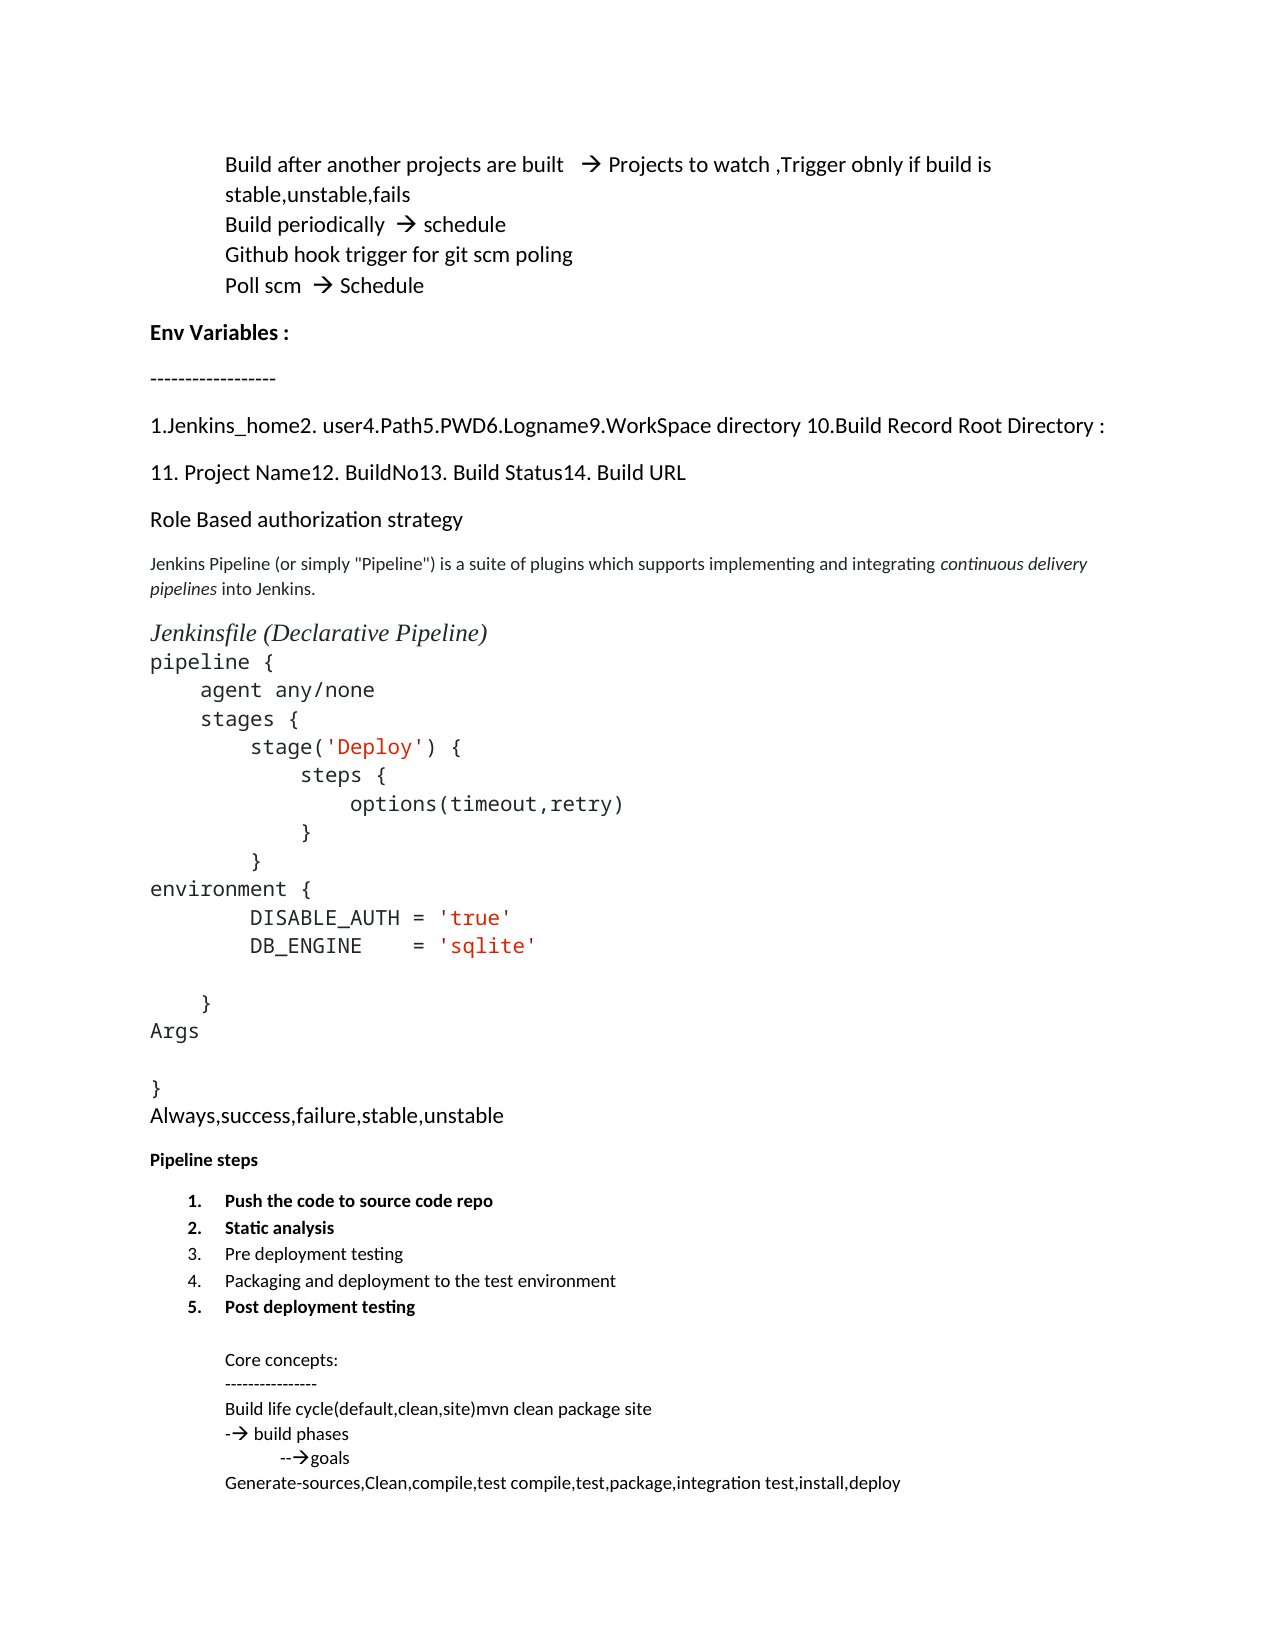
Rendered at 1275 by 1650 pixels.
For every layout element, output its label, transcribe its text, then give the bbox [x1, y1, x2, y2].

text agent any/none [150, 675, 1125, 704]
list Pre deployment testing [187, 1242, 1125, 1265]
list ---------------- [225, 1372, 1125, 1395]
list Poll scm Schedule [225, 271, 1125, 299]
text Jenkinsfile (Declarative Pipeline) [150, 618, 1125, 647]
text pipeline { [150, 647, 1125, 675]
text 11. Project Name12. BuildNo13. Build Status14. Build URL [150, 458, 1125, 486]
text steps { [150, 761, 1125, 789]
text } [150, 988, 1125, 1016]
text environment { [150, 874, 1125, 903]
list Post deployment testing [187, 1295, 1125, 1318]
text DB_ENGINE = 'sqlite' [150, 931, 1125, 960]
text Pipeline steps [150, 1148, 1125, 1171]
text Env Variables : [150, 318, 1125, 346]
text } [150, 817, 1125, 846]
text stage('Deploy') { [150, 732, 1125, 761]
list Build life cycle(default,clean,site)mvn clean package site [225, 1397, 1125, 1420]
list Packaging and deployment to the test environment [187, 1269, 1125, 1292]
list Static analysis [187, 1216, 1125, 1239]
list - build phases [225, 1422, 1125, 1445]
text stages { [150, 704, 1125, 732]
text ------------------ [150, 364, 1125, 393]
text } [150, 1073, 1125, 1101]
list Build after another projects are built Projects to watch ,Trigger obnly if build is stable,unstable,fails [225, 150, 1125, 208]
list Generate-sources,Clean,compile,test compile,test,package,integration test,install,deploy [225, 1471, 1125, 1494]
text Args [150, 1016, 1125, 1044]
text } [150, 846, 1125, 874]
text 1.Jenkins_home2. user4.Path5.PWD6.Logname9.WorkSpace directory 10.Build Record Root Directory : [150, 411, 1125, 439]
list Github hook trigger for git scm poling [225, 241, 1125, 269]
list Push the code to source code repo [187, 1190, 1125, 1213]
text DISABLE_AUTH = 'true' [150, 903, 1125, 931]
list --goals [225, 1447, 1125, 1469]
text Always,success,failure,stable,unstable [150, 1101, 1125, 1129]
text Jenkins Pipeline (or simply "Pipeline") is a suite of plugins which supports implementing and integrating continuous delivery pipelines into Jenkins. [150, 552, 1125, 600]
text Role Based authorization strategy [150, 505, 1125, 533]
list Core concepts: [225, 1348, 1125, 1371]
list Build periodically schedule [225, 210, 1125, 238]
text options(timeout,retry) [150, 789, 1125, 817]
